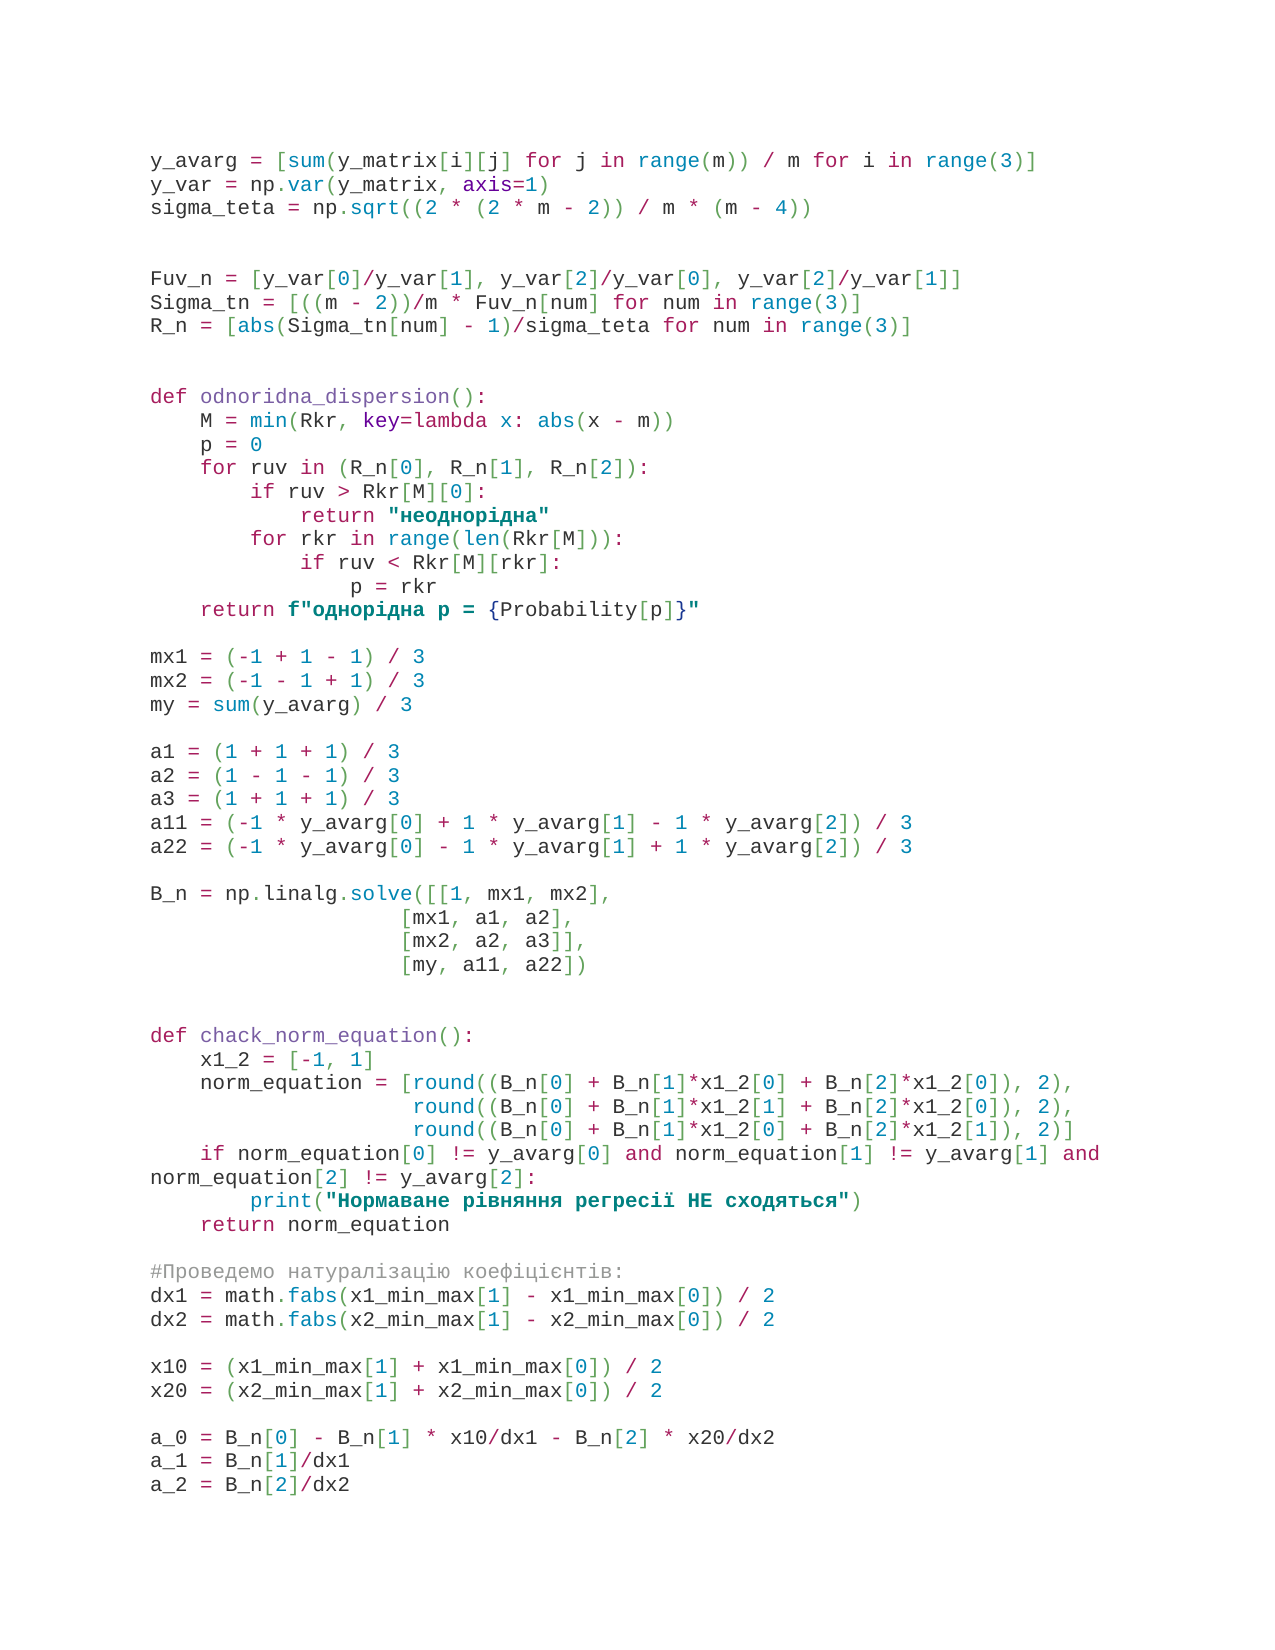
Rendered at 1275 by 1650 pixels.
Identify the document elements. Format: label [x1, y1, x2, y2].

text [150, 150, 1125, 1498]
